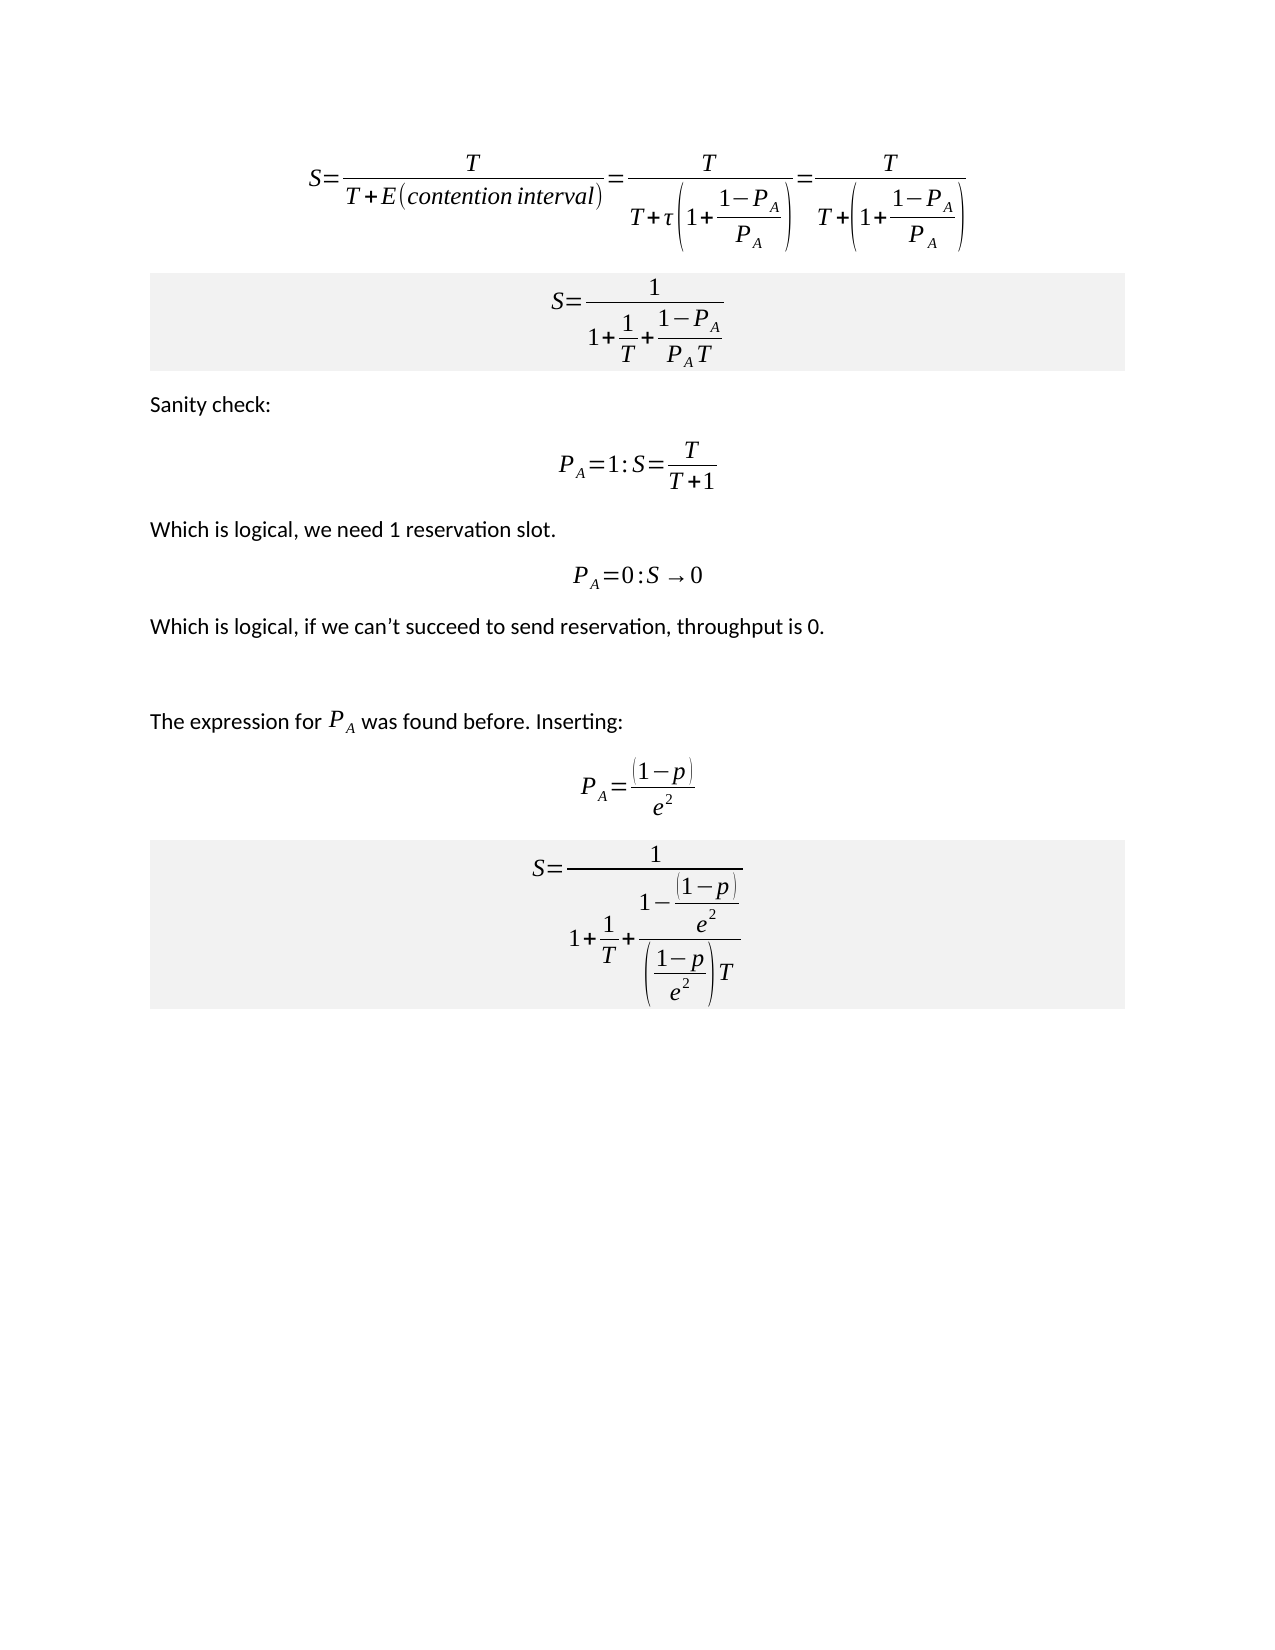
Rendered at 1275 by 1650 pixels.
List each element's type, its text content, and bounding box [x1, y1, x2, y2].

text Which is logical, we need 1 reservation slot. [150, 515, 1125, 543]
text The expression for was found before. Inserting: [150, 706, 1125, 737]
text Sanity check: [150, 390, 1125, 418]
text Which is logical, if we can’t succeed to send reservation, throughput is 0. [150, 612, 1125, 640]
